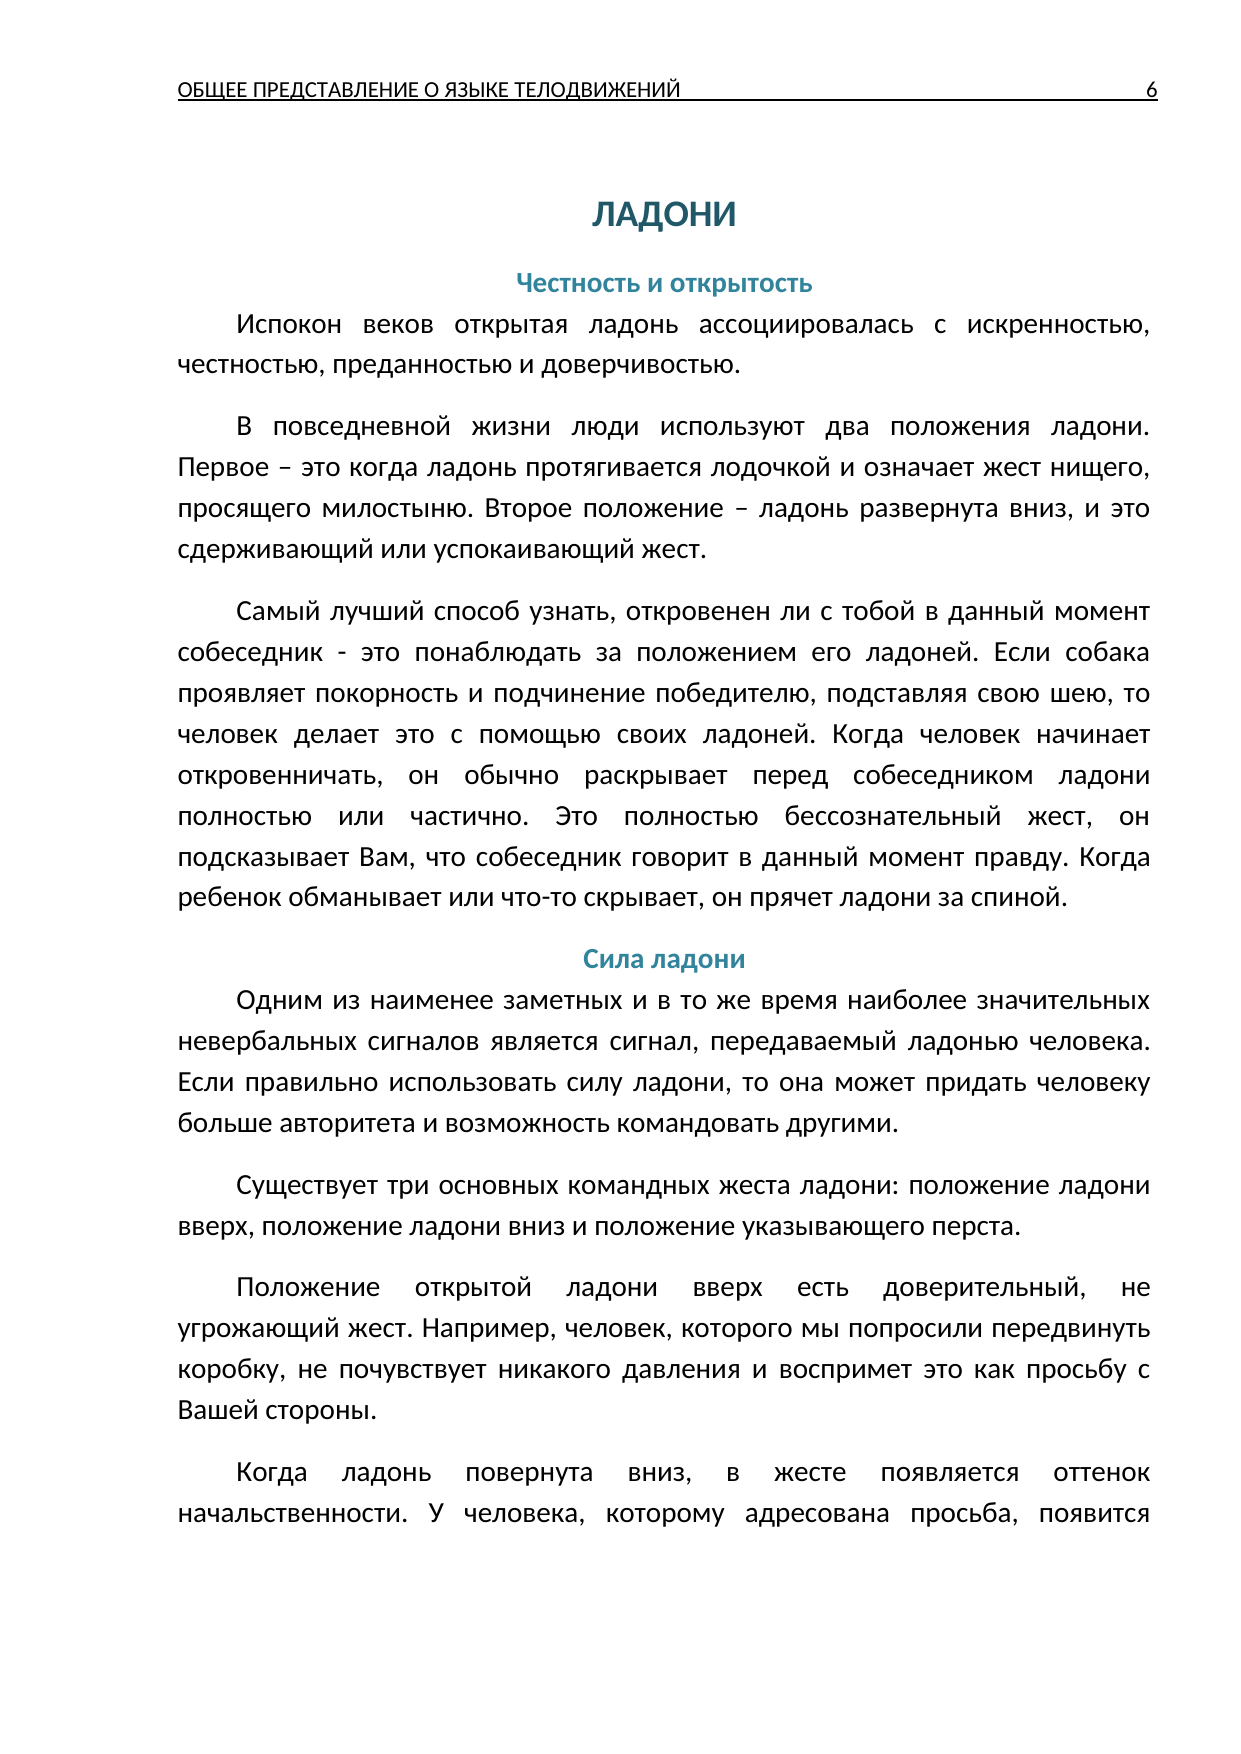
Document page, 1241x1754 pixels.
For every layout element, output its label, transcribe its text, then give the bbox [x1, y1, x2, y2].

text Самый лучший способ узнать, откровенен ли с тобой в данный момент собеседник - это понаблюдать за положением его ладоней. Если собака проявляет покорность и подчинение победителю, подставляя свою шею, то человек делает это с помощью своих ладоней. Когда человек начинает откровенничать, он обычно раскрывает перед собеседником ладони полностью или частично. Это полностью бессознательный жест, он подсказывает Вам, что собеседник говорит в данный момент правду. Когда ребенок обманывает или что-то скрывает, он прячет ладони за спиной. [177, 592, 1152, 914]
subtitle Честность и открытость [177, 264, 1152, 299]
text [177, 1453, 1152, 1530]
text В повседневной жизни люди используют два положения ладони. Первое – это когда ладонь протягивается лодочкой и означает жест нищего, просящего милостыню. Второе положение – ладонь развернута вниз, и это сдерживающий или успокаивающий жест. [177, 407, 1152, 566]
text Положение открытой ладони вверх есть доверительный, не угрожающий жест. Например, человек, которого мы попросили передвинуть коробку, не почувствует никакого давления и воспримет это как просьбу с Вашей стороны. [177, 1268, 1152, 1427]
subtitle ЛАДОНИ [177, 190, 1152, 236]
text Испокон веков открытая ладонь ассоциировалась с искренностью, честностью, преданностью и доверчивостью. [177, 305, 1152, 381]
text Одним из наименее заметных и в то же время наиболее значительных невербальных сигналов является сигнал, передаваемый ладонью человека. Если правильно использовать силу ладони, то она может придать человеку больше авторитета и возможность командовать другими. [177, 981, 1152, 1140]
text Существует три основных командных жеста ладони: положение ладони вверх, положение ладони вниз и положение указывающего перста. [177, 1166, 1152, 1242]
subtitle Сила ладони [177, 940, 1152, 976]
